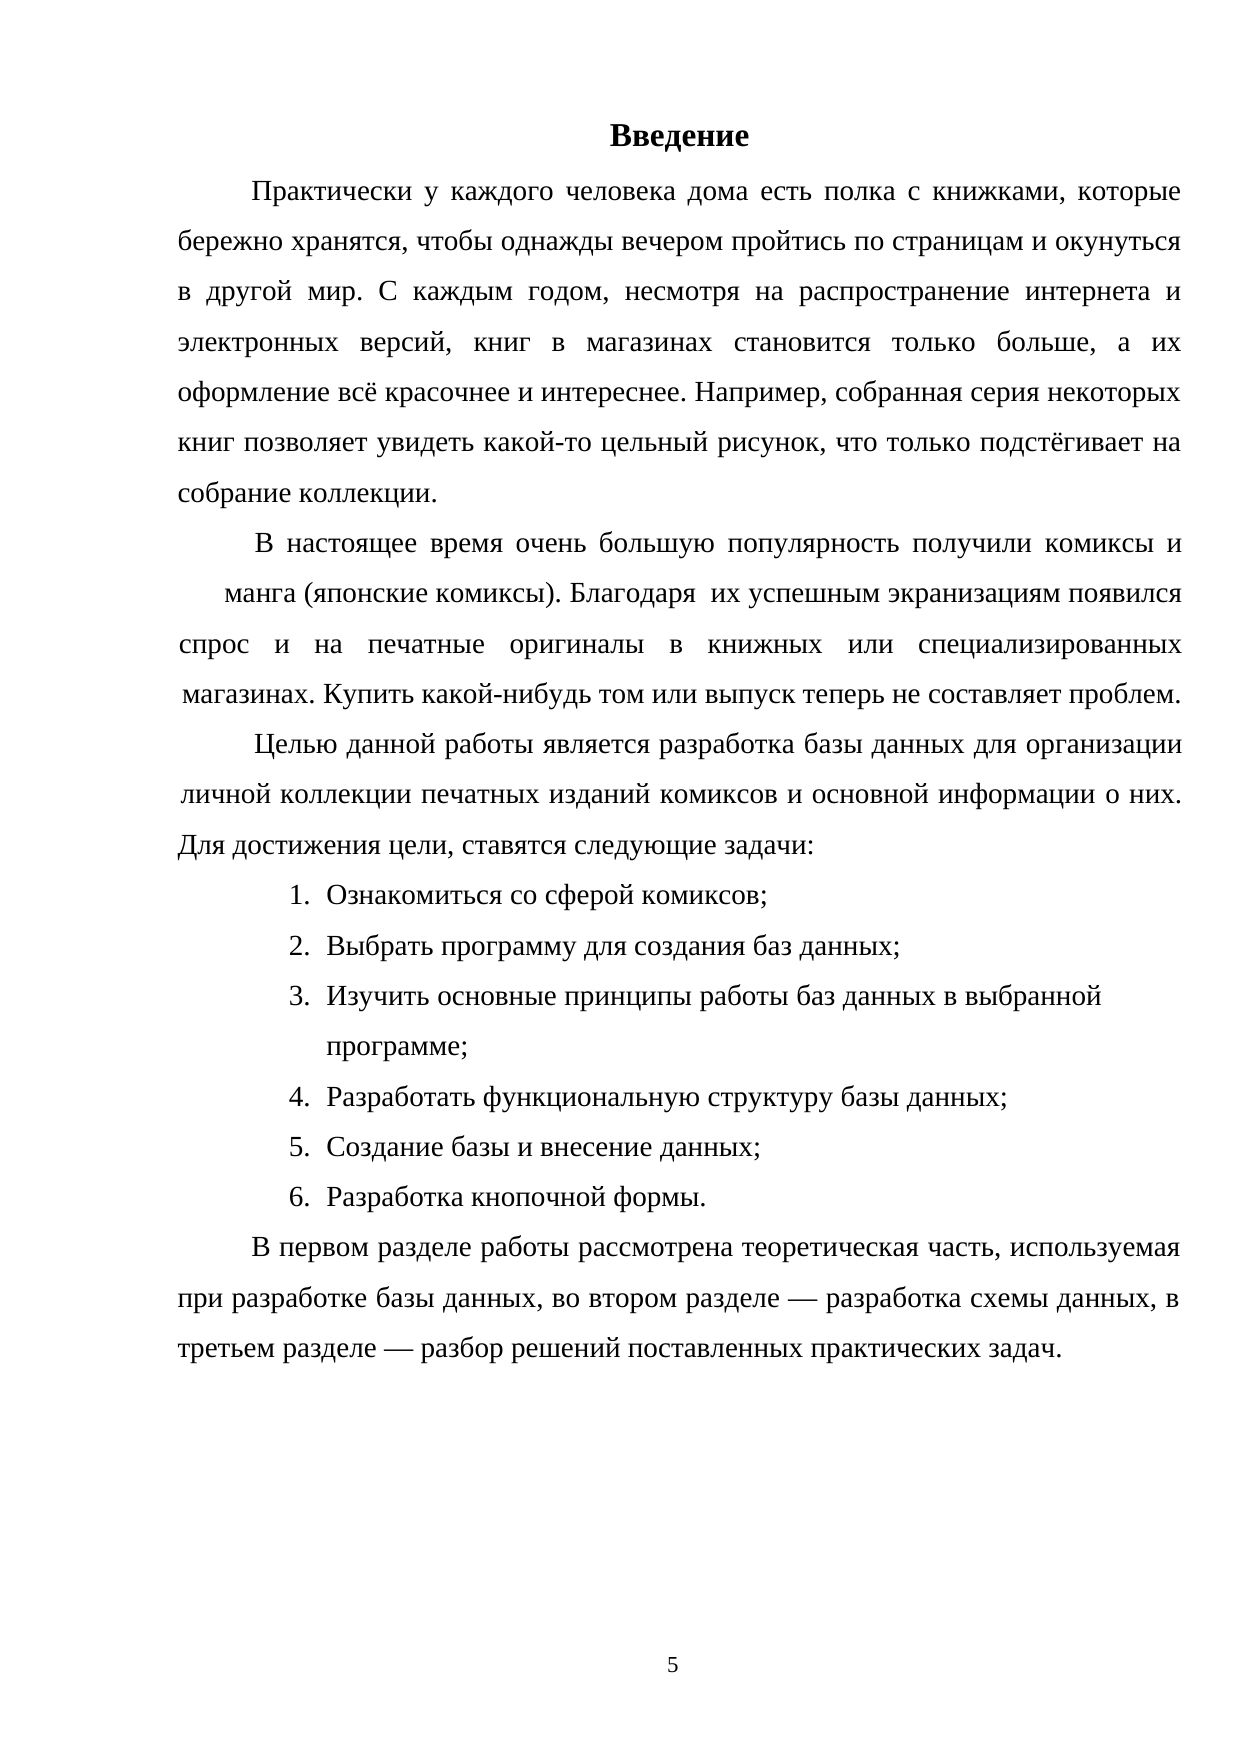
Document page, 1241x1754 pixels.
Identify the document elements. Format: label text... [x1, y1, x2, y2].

list Выбрать программу для создания баз данных; [288, 928, 1192, 961]
list Изучить основные принципы работы баз данных в выбранной программе; [288, 978, 1181, 1062]
list Ознакомиться со сферой комиксов; [288, 877, 1192, 911]
text В первом разделе работы рассмотрена теоретическая часть, используемая при разработке базы данных, во втором разделе — разработка схемы данных, в третьем разделе — разбор решений поставленных практических задач. [177, 1229, 1181, 1364]
text Для достижения цели, ставятся следующие задачи: [177, 827, 1192, 861]
text Практически у каждого человека дома есть полка с книжками, которые бережно хранятся, чтобы однажды вечером пройтись по страницам и окунуться в другой мир. С каждым годом, несмотря на распространение интернета и электронных версий, книг в магазинах становится только больше, а их оформление всё красочнее и интереснее. Например, собранная серия некоторых книг позволяет увидеть какой-то цельный рисунок, что только подстёгивает на собрание коллекции. [177, 173, 1182, 508]
list Создание базы и внесение данных; [288, 1129, 1192, 1163]
list Разработать функциональную структуру базы данных; [288, 1079, 1192, 1112]
list Разработка кнопочной формы. [288, 1179, 1192, 1213]
text В настоящее время очень большую популярность получили комиксы и манга (японские комиксы). Благодаря их успешным экранизациям появился спрос и на печатные оригиналы в книжных или специализированных магазинах. Купить какой-нибудь том или выпуск теперь не составляет проблем. Целью данной работы является разработка базы данных для организации личной коллекции печатных изданий комиксов и основной информации о них. [177, 525, 1182, 810]
subtitle Введение [335, 116, 1023, 154]
